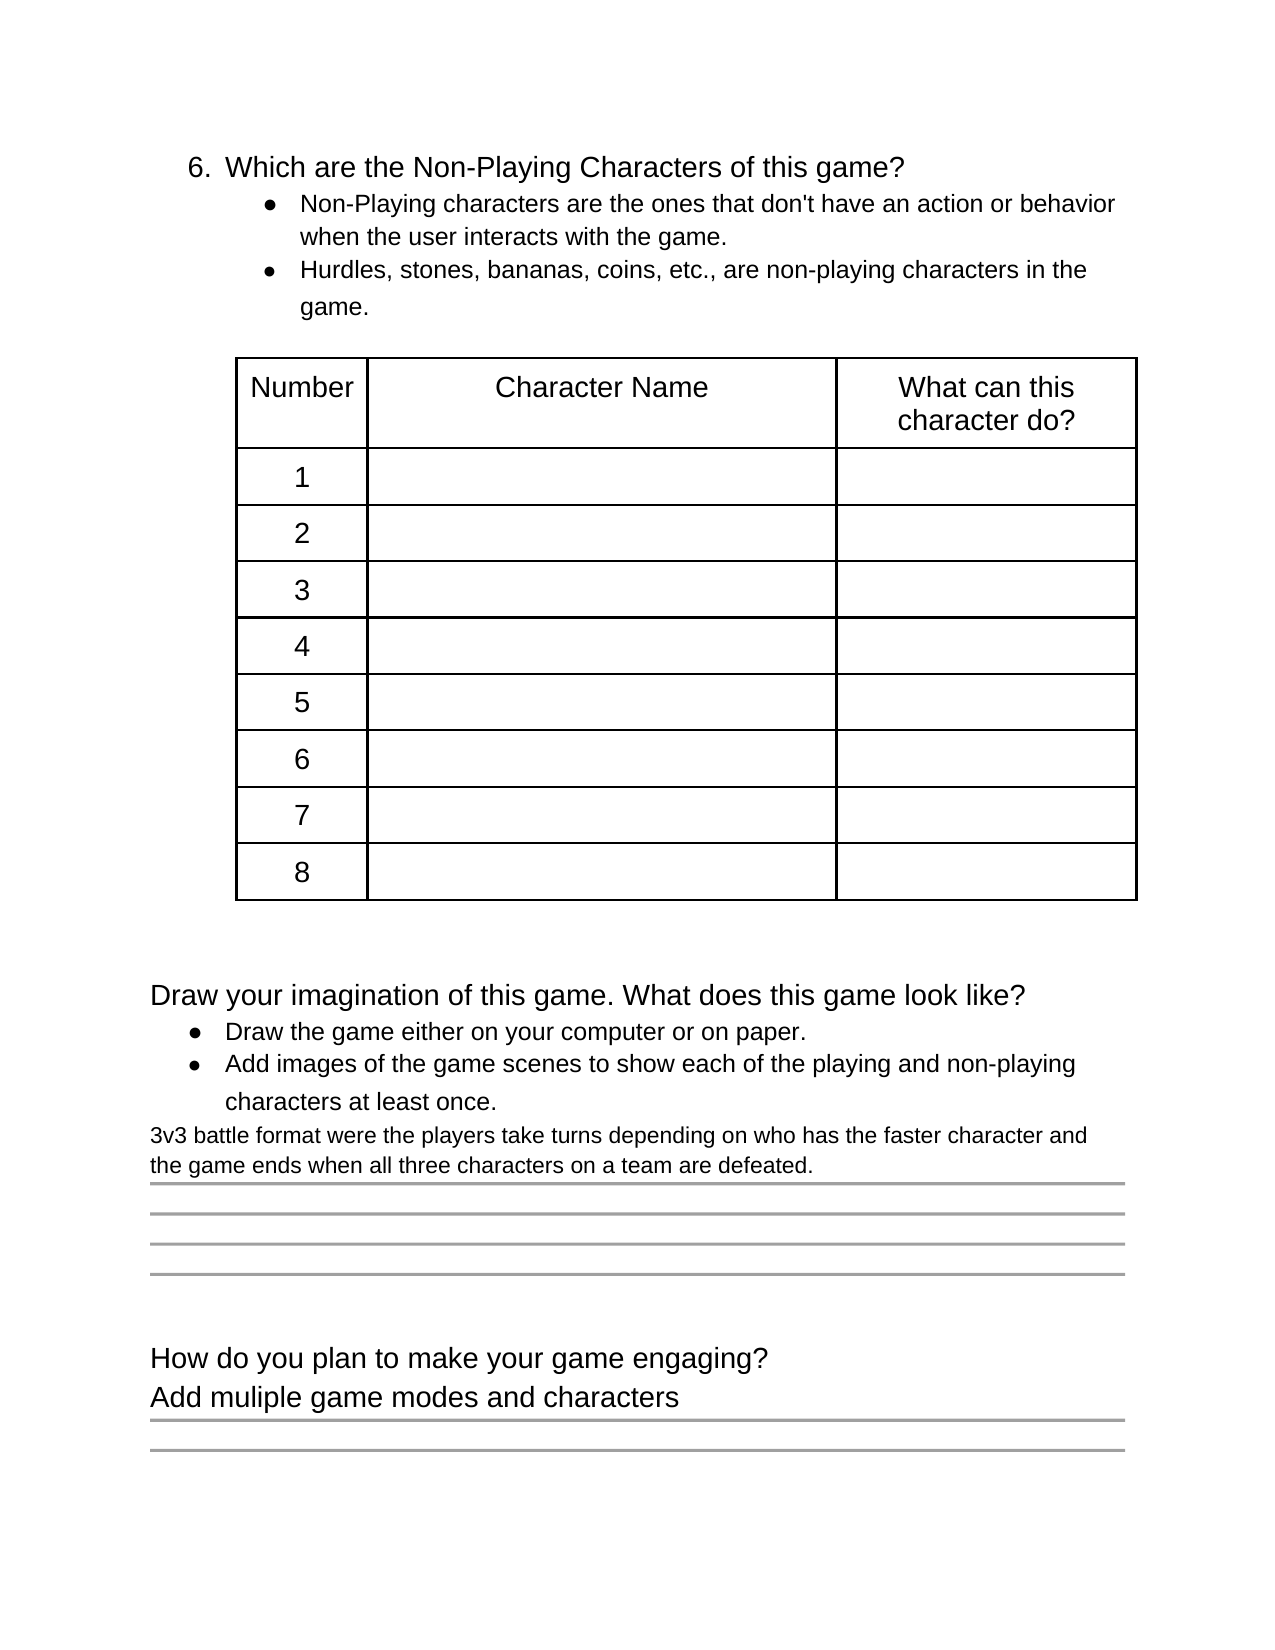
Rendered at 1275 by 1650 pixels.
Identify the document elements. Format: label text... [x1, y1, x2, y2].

list Non-Playing characters are the ones that don't have an action or behavior when the user interacts with the game. [262, 188, 1125, 250]
table_cell [838, 731, 1135, 786]
table_header Character Name [369, 359, 835, 447]
list Draw the game either on your computer or on paper. [187, 1016, 1125, 1045]
table_header What can this character do? [838, 359, 1135, 447]
table_cell [838, 562, 1135, 616]
table_cell 6 [238, 731, 366, 786]
table_cell 4 [238, 619, 366, 673]
text 3v3 battle format were the players take turns depending on who has the faster character and the game ends when all three characters on a team are defeated. [150, 1122, 1125, 1178]
table_cell 5 [238, 675, 366, 729]
table_cell [369, 788, 835, 842]
table_cell [838, 788, 1135, 842]
table_cell [369, 731, 835, 786]
table_cell [369, 844, 835, 899]
table_cell 7 [238, 788, 366, 842]
table_cell [838, 675, 1135, 729]
table_cell [838, 506, 1135, 560]
table_cell [369, 506, 835, 560]
table_cell 1 [238, 449, 366, 503]
table_cell [838, 844, 1135, 899]
text How do you plan to make your game engaging? [150, 1342, 1125, 1375]
list Add images of the game scenes to show each of the playing and non-playing characters at least once. [187, 1049, 1125, 1117]
table_header Number [238, 359, 366, 447]
list Hurdles, stones, bananas, coins, etc., are non-playing characters in the game. [262, 254, 1125, 322]
text Draw your imagination of this game. What does this game look like? [150, 978, 1125, 1011]
table_cell [369, 562, 835, 616]
table_cell [369, 675, 835, 729]
table_cell [838, 619, 1135, 673]
table_cell 8 [238, 844, 366, 899]
table_cell 2 [238, 506, 366, 560]
table_cell [838, 449, 1135, 503]
list Which are the Non-Playing Characters of this game? [187, 150, 1125, 183]
text Add muliple game modes and characters [150, 1380, 1125, 1414]
table_cell 3 [238, 562, 366, 616]
table_cell [369, 619, 835, 673]
table_cell [369, 449, 835, 503]
